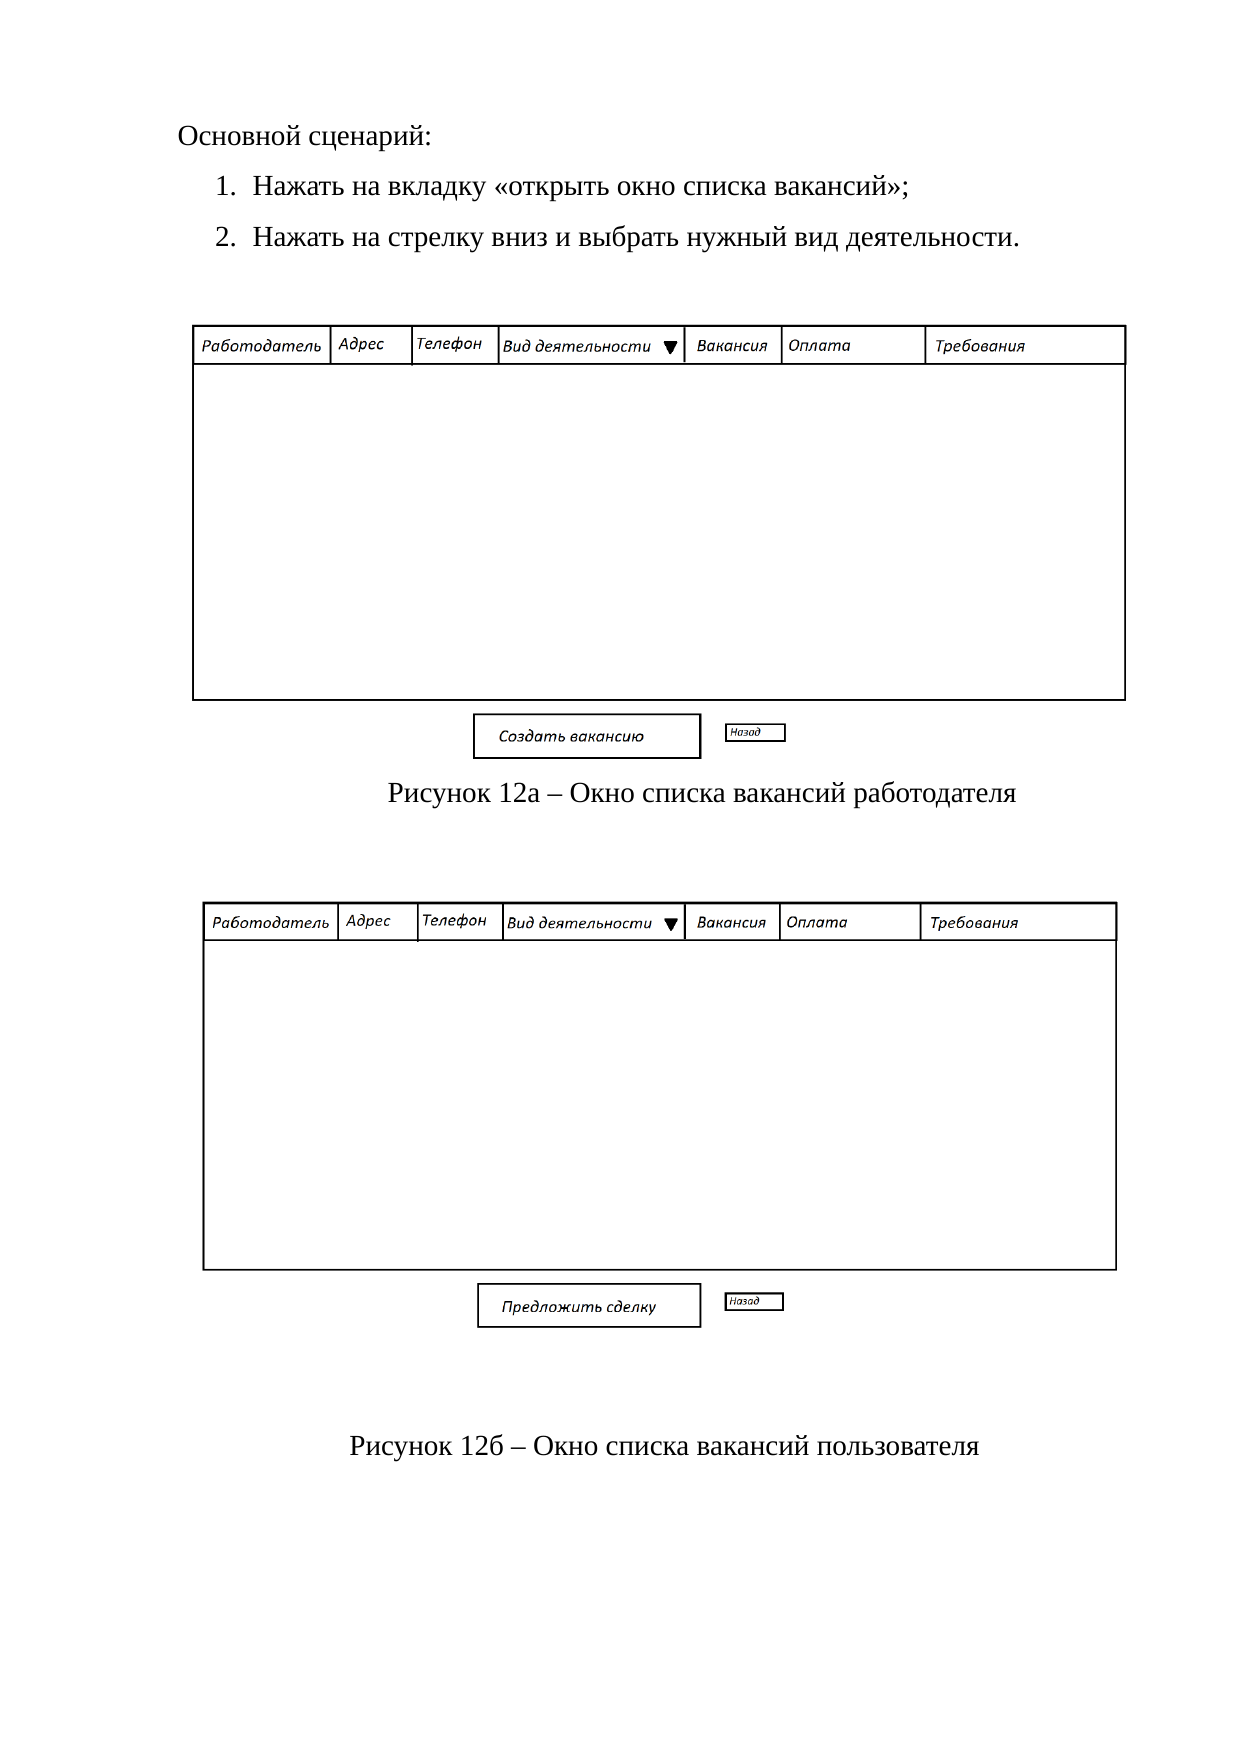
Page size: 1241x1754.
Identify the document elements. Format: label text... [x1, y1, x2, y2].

list Нажать на вкладку «открыть окно списка вакансий»; [215, 168, 1152, 202]
text Основной сценарий: [177, 118, 1152, 152]
picture [177, 319, 1152, 776]
list Нажать на стрелку вниз и выбрать нужный вид деятельности. [215, 219, 1152, 252]
picture [177, 876, 1152, 1363]
list Рисунок 12а – Окно списка вакансий работодателя [252, 776, 1152, 809]
text Рисунок 12б – Окно списка вакансий пользователя [177, 1428, 1152, 1461]
